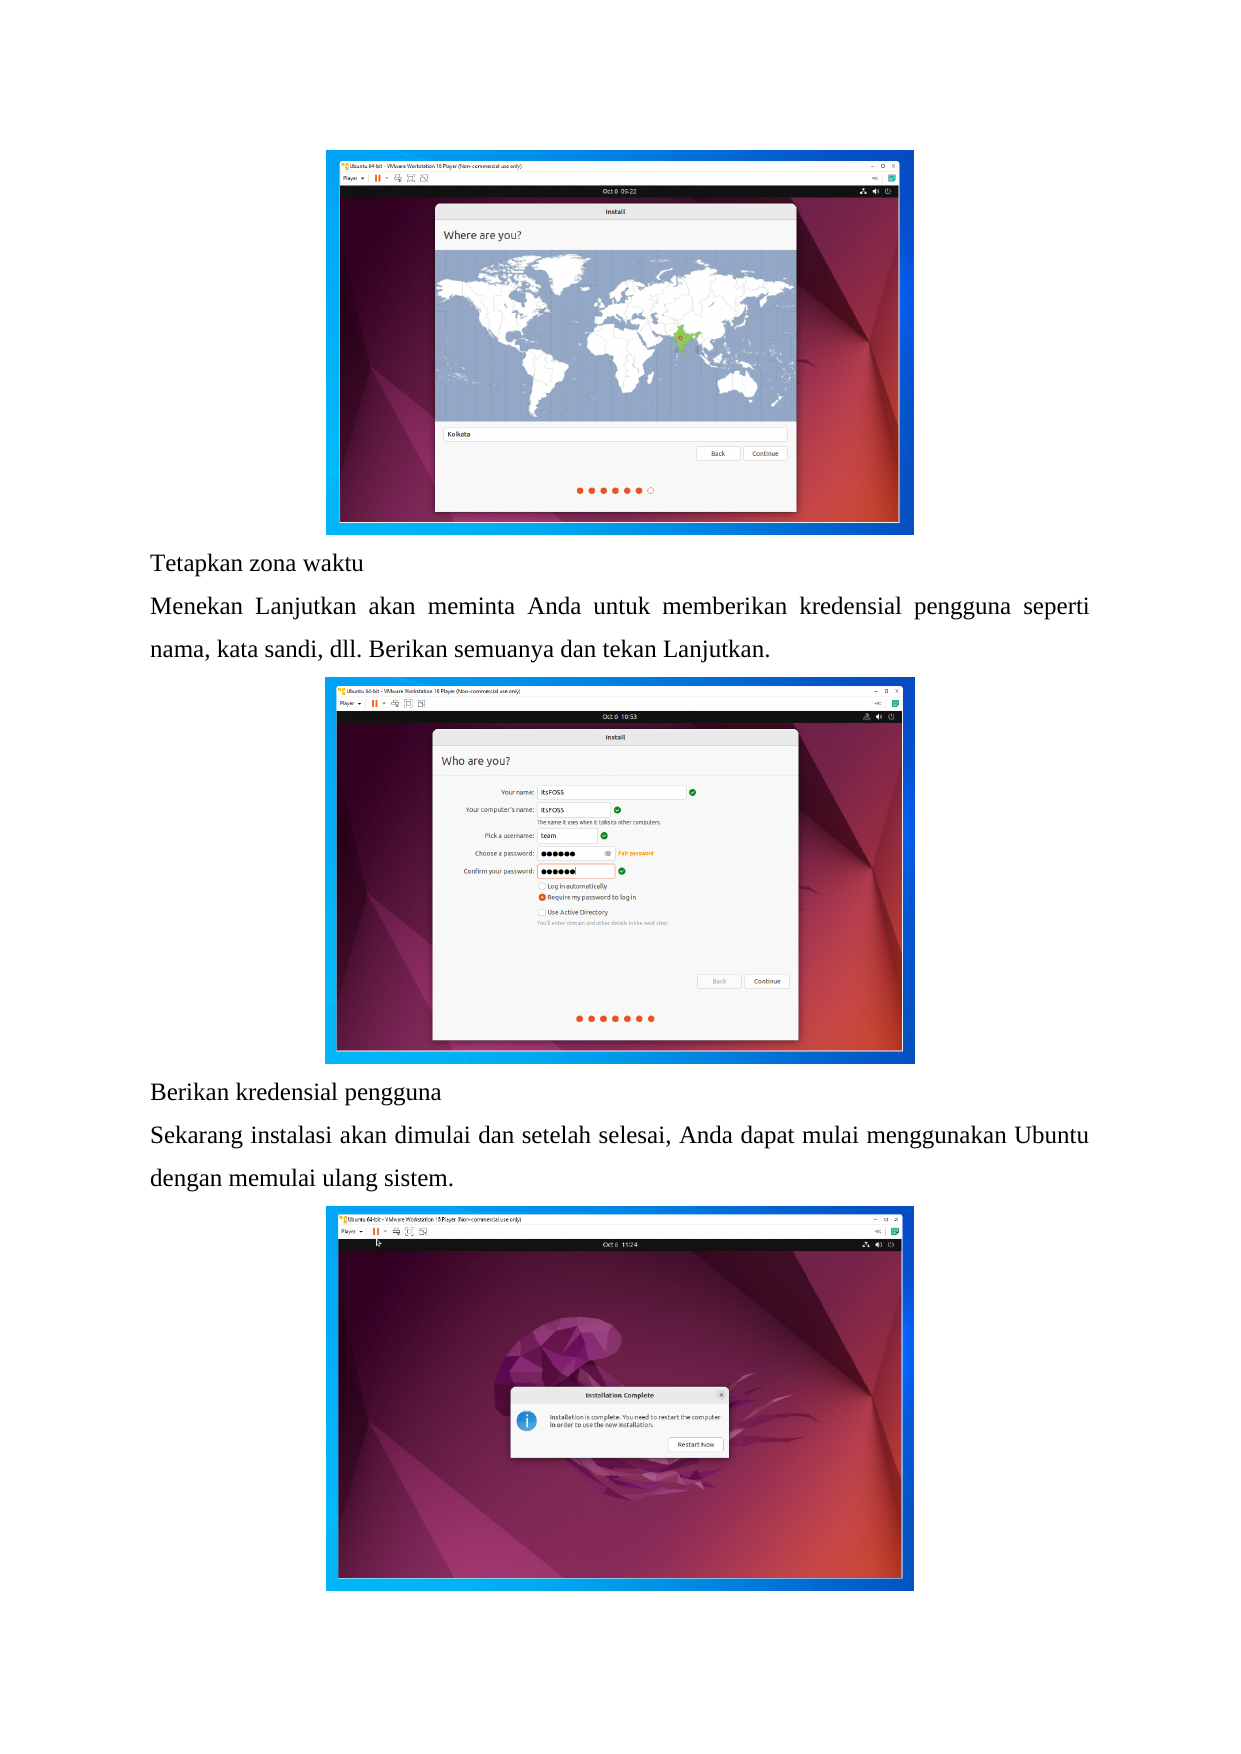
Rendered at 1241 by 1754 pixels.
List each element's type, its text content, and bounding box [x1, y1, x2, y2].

picture [337, 677, 915, 1064]
picture [338, 1206, 914, 1591]
picture [340, 150, 914, 535]
picture [621, 1583, 628, 1591]
text Tetapkan zona waktu [150, 548, 1090, 577]
text Menekan Lanjutkan akan meminta Anda untuk memberikan kredensial pengguna seperti nama, kata sandi, dll. Berikan semuanya dan tekan Lanjutkan. [150, 591, 1090, 663]
text Sekarang instalasi akan dimulai dan setelah selesai, Anda dapat mulai menggunakan Ubuntu dengan memulai ulang sistem. [150, 1120, 1090, 1192]
text Berikan kredensial pengguna [150, 1077, 1090, 1106]
